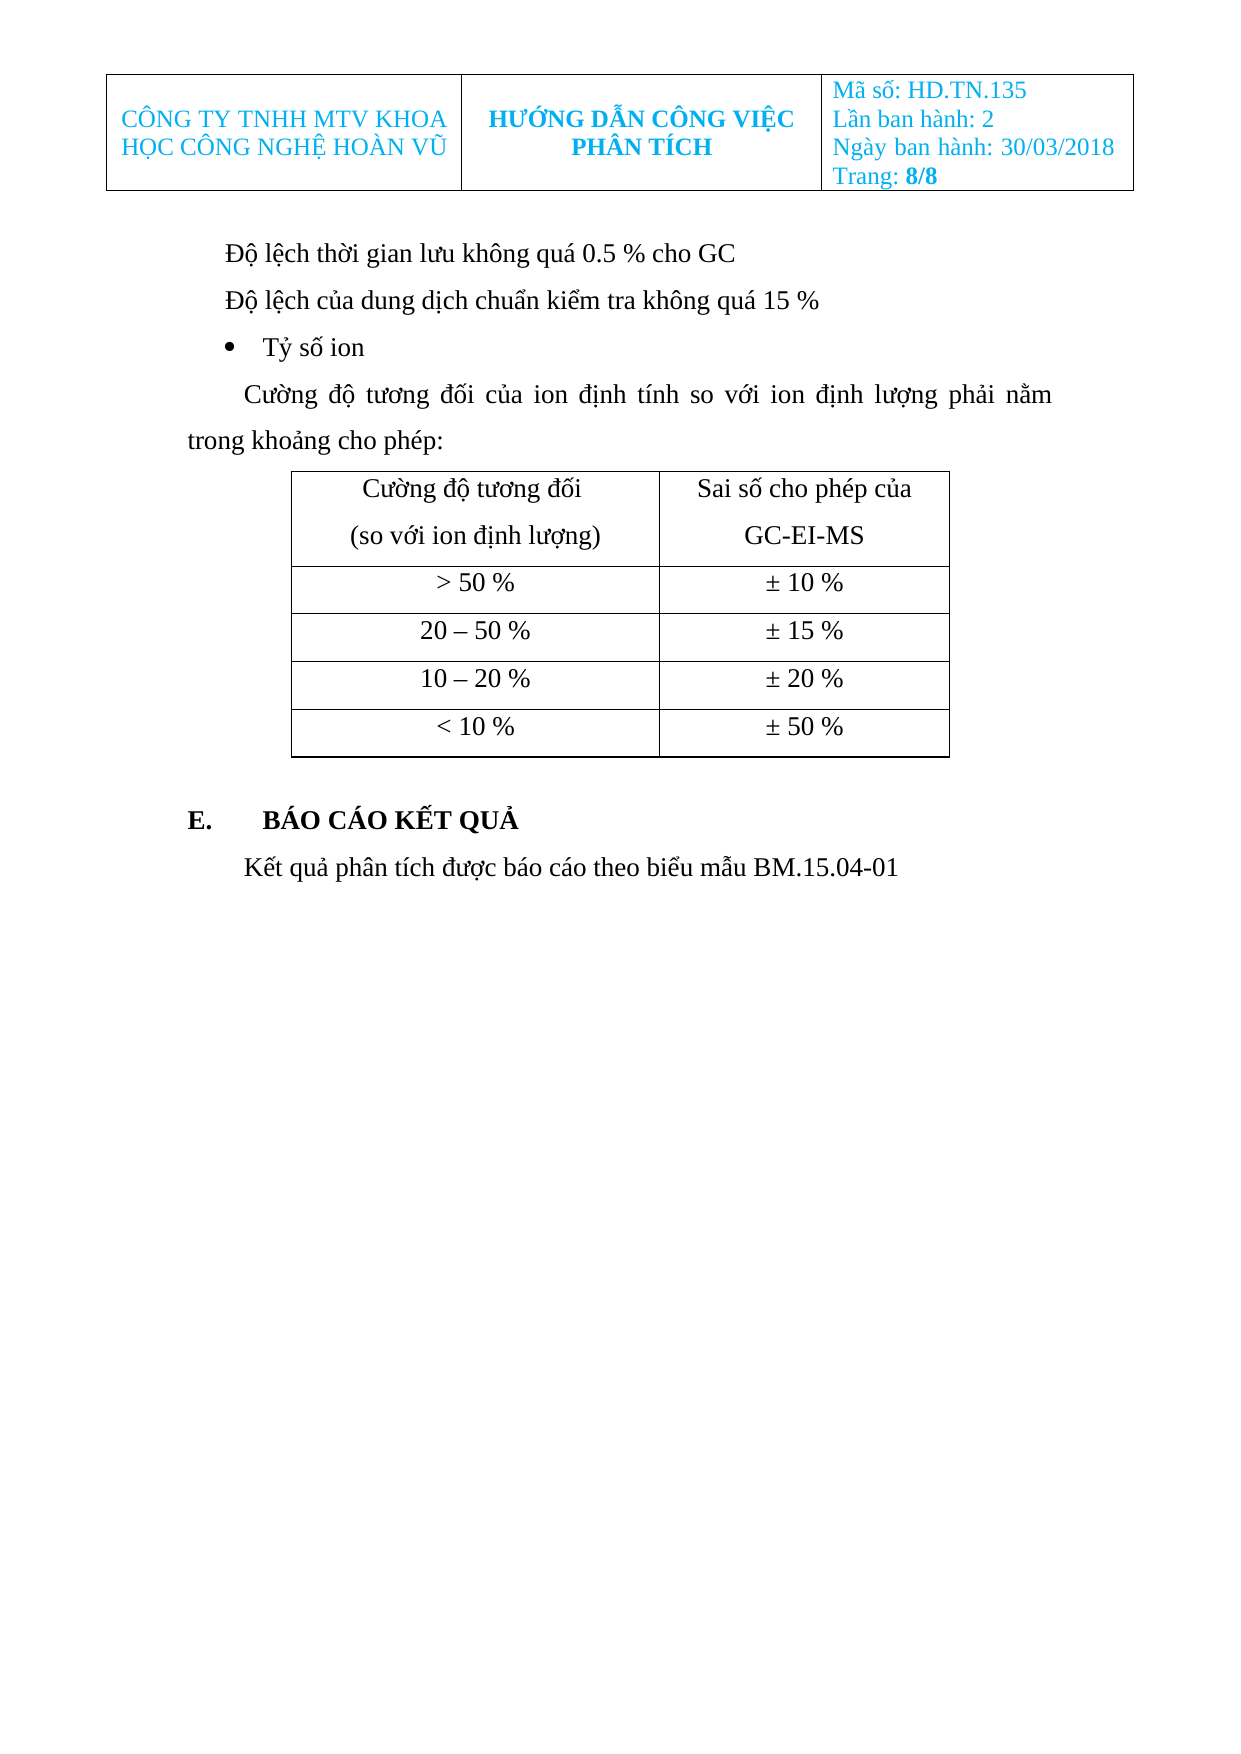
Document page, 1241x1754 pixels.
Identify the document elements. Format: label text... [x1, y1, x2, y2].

text Kết quả phân tích được báo cáo theo biểu mẫu BM.15.04-01 [187, 851, 1053, 882]
table_cell ± 20 % [660, 662, 949, 709]
table_header Cường độ tương đối (so với ion định lượng) [292, 472, 659, 566]
table_cell ± 15 % [660, 614, 949, 661]
table_cell > 50 % [292, 567, 659, 613]
text Độ lệch của dung dịch chuẩn kiểm tra không quá 15 % [225, 284, 1053, 315]
table_cell ± 10 % [660, 567, 949, 613]
text Độ lệch thời gian lưu không quá 0.5 % cho GC [225, 238, 1053, 269]
list Tỷ số ion [225, 331, 1053, 362]
table_cell ± 50 % [660, 710, 949, 756]
text Cường độ tương đối của ion định tính so với ion định lượng phải nằm trong khoảng cho phép: [187, 378, 1053, 456]
picture [441, 139, 446, 150]
list BÁO CÁO KẾT QUẢ [187, 804, 1053, 835]
table_cell < 10 % [292, 710, 659, 756]
table_cell 10 – 20 % [292, 662, 659, 709]
table_header Sai số cho phép của GC-EI-MS [660, 472, 949, 566]
table_cell 20 – 50 % [292, 614, 659, 661]
